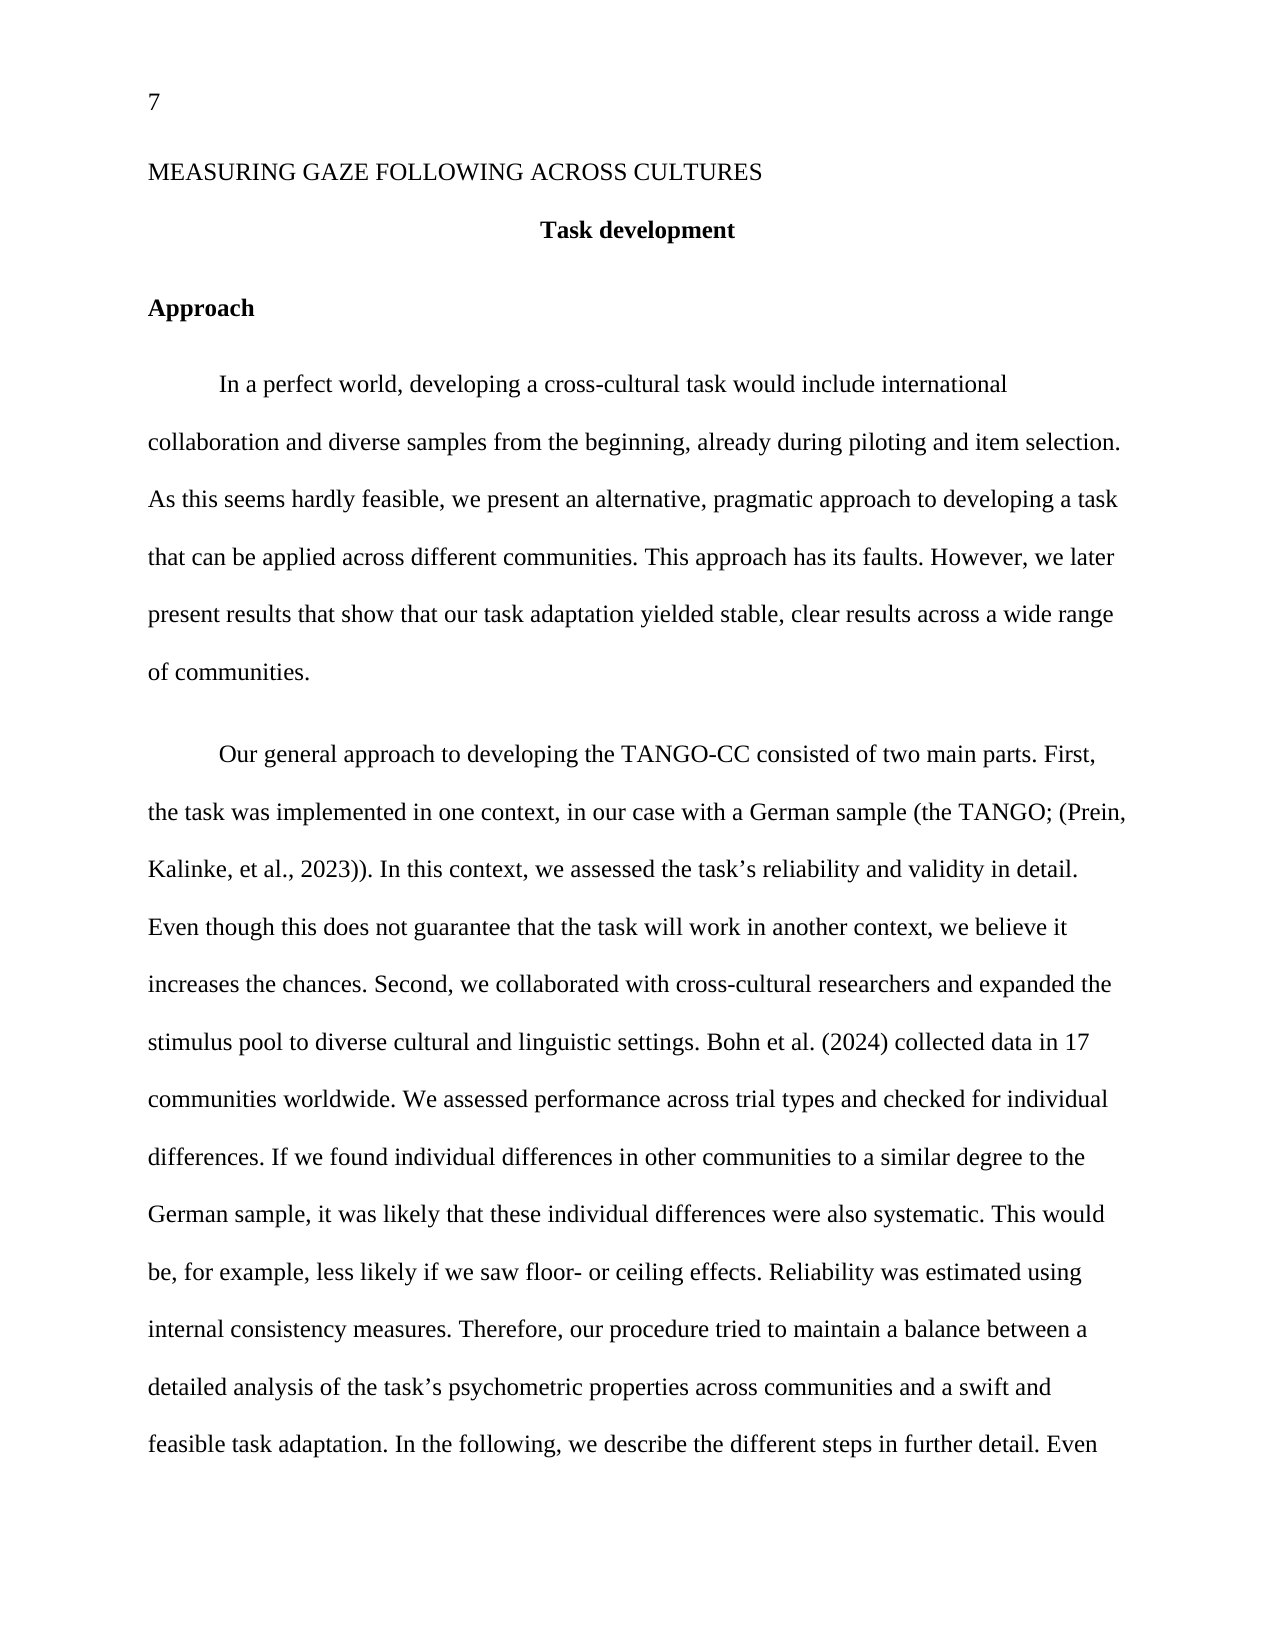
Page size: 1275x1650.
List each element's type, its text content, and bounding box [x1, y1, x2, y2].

subtitle Task development [148, 215, 1127, 244]
text In a perfect world, developing a cross-cultural task would include international collaboration and diverse samples from the beginning, already during piloting and item selection. As this seems hardly feasible, we present an alternative, pragmatic approach to developing a task that can be applied across different communities. This approach has its faults. However, we later present results that show that our task adaptation yielded stable, clear results across a wide range of communities. [148, 369, 1127, 686]
subtitle Approach [148, 293, 1127, 322]
